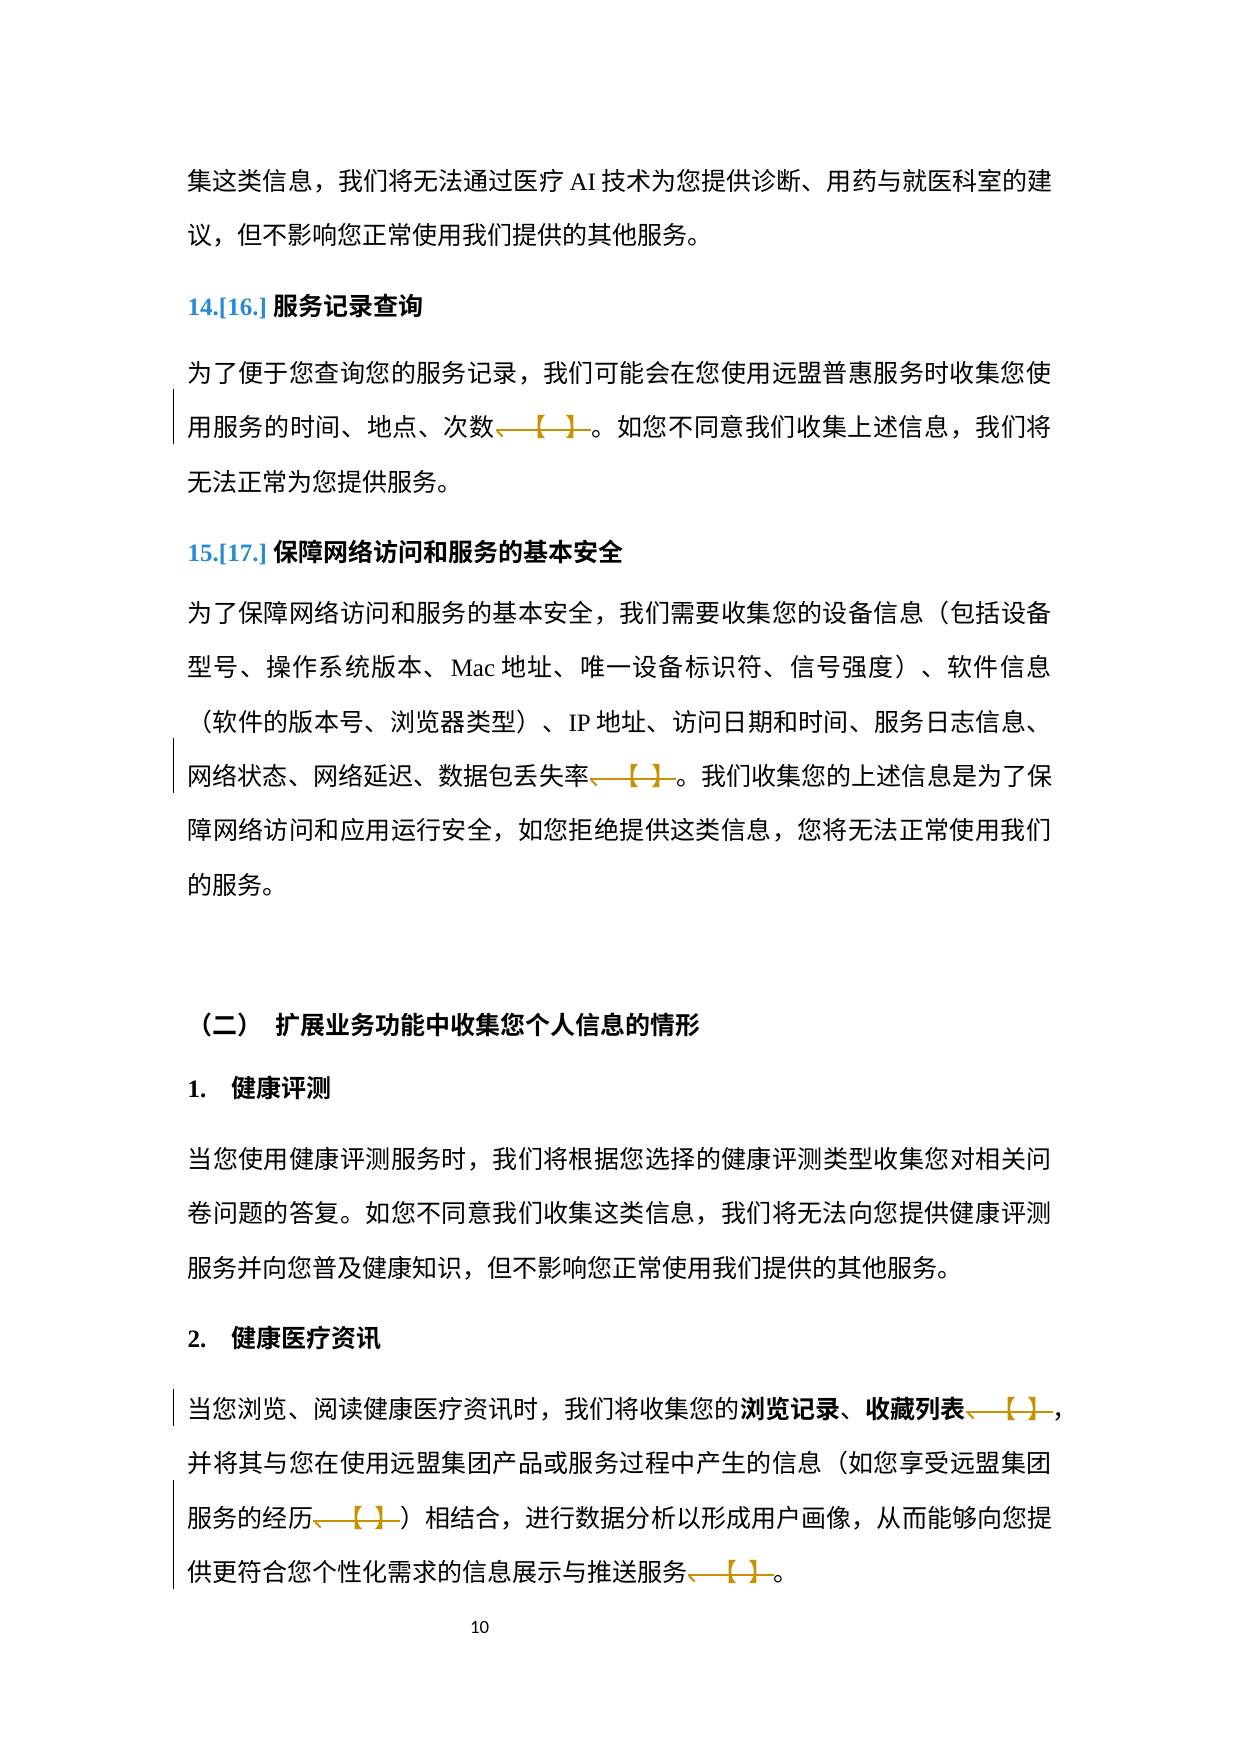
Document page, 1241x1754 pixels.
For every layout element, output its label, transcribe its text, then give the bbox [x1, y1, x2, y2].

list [187, 161, 1053, 252]
text 当您使用健康评测服务时，我们将根据您选择的健康评测类型收集您对相关问卷问题的答复。如您不同意我们收集这类信息，我们将无法向您提供健康评测服务并向您普及健康知识，但不影响您正常使用我们提供的其他服务。 [187, 1139, 1053, 1284]
list 保障网络访问和服务的基本安全 [187, 533, 1053, 569]
text 为了便于您查询您的服务记录，我们可能会在您使用远盟普惠服务时收集您使用服务的时间、地点、次数。如您不同意我们收集上述信息，我们将无法正常为您提供服务。 [187, 353, 1053, 498]
list 为了保障网络访问和服务的基本安全，我们需要收集您的设备信息（包括设备型号、操作系统版本、Mac地址、唯一设备标识符、信号强度）、软件信息（软件的版本号、浏览器类型）、IP地址、访问日期和时间、服务日志信息、网络状态、网络延迟、数据包丢失率。我们收集您的上述信息是为了保障网络访问和应用运行安全，如您拒绝提供这类信息，您将无法正常使用我们的服务。 [187, 593, 1053, 901]
list 当您浏览、阅读健康医疗资讯时，我们将收集您的浏览记录、收藏列表，并将其与您在使用远盟集团产品或服务过程中产生的信息（如您享受远盟集团服务的经历）相结合，进行数据分析以形成用户画像，从而能够向您提供更符合您个性化需求的信息展示与推送服务。 [187, 1389, 1053, 1589]
list 服务记录查询 [187, 286, 1053, 323]
list 扩展业务功能中收集您个人信息的情形 [187, 991, 1053, 1056]
list 健康评测 [187, 1069, 1053, 1105]
list 健康医疗资讯 [187, 1319, 1053, 1355]
